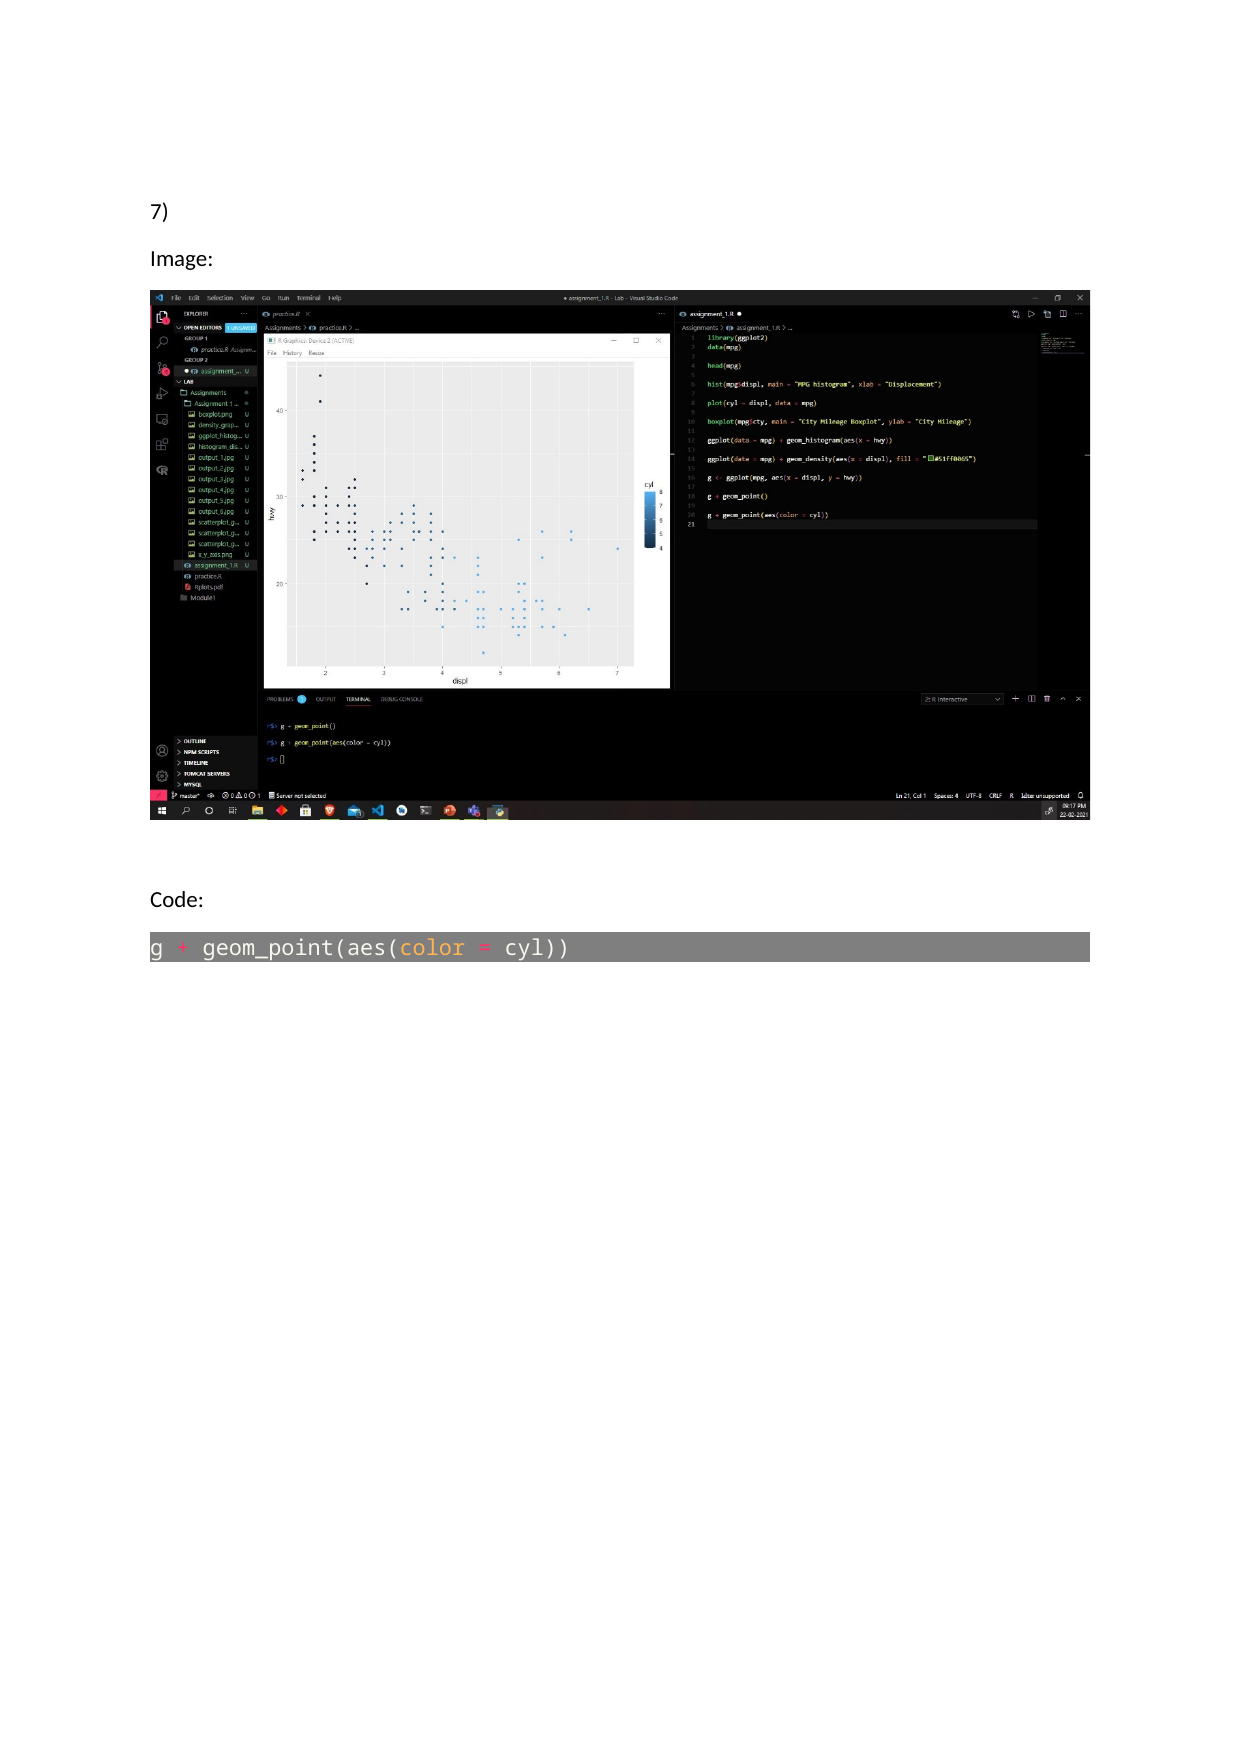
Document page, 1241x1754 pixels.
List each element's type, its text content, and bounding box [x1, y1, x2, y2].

text 7) [150, 197, 1090, 225]
picture [150, 290, 1091, 820]
text Code: [150, 885, 1090, 913]
text g + geom_point(aes(color = cyl)) [150, 932, 1090, 962]
text Image: [150, 244, 1090, 272]
